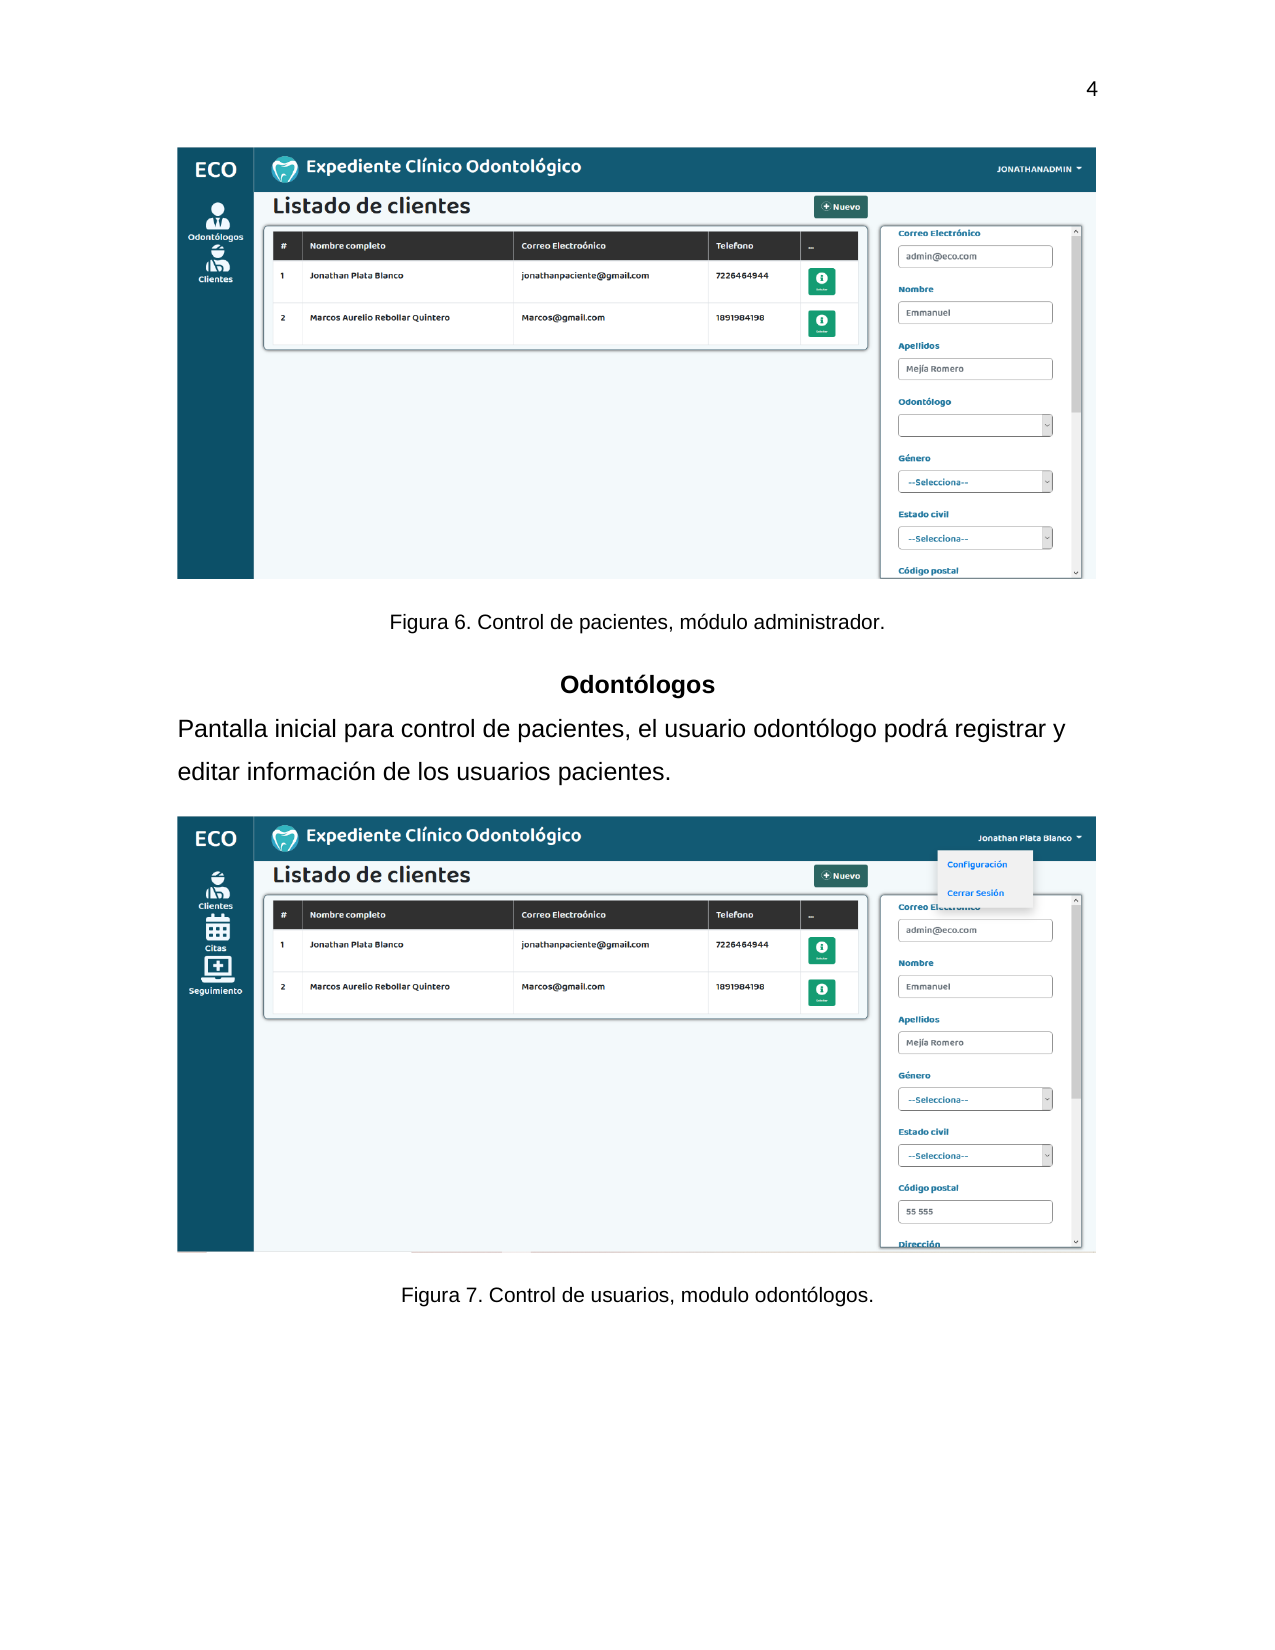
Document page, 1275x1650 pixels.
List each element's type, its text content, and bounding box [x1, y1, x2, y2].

text Figura 6. Control de pacientes, módulo administrador. [177, 609, 1098, 633]
subtitle Odontólogos [177, 670, 1098, 699]
text Figura 7. Control de usuarios, modulo odontólogos. [177, 1283, 1098, 1307]
text Pantalla inicial para control de pacientes, el usuario odontólogo podrá registrar y editar información de los usuarios pacientes. [177, 713, 1098, 785]
picture [177, 147, 1096, 579]
picture [177, 816, 1096, 1253]
